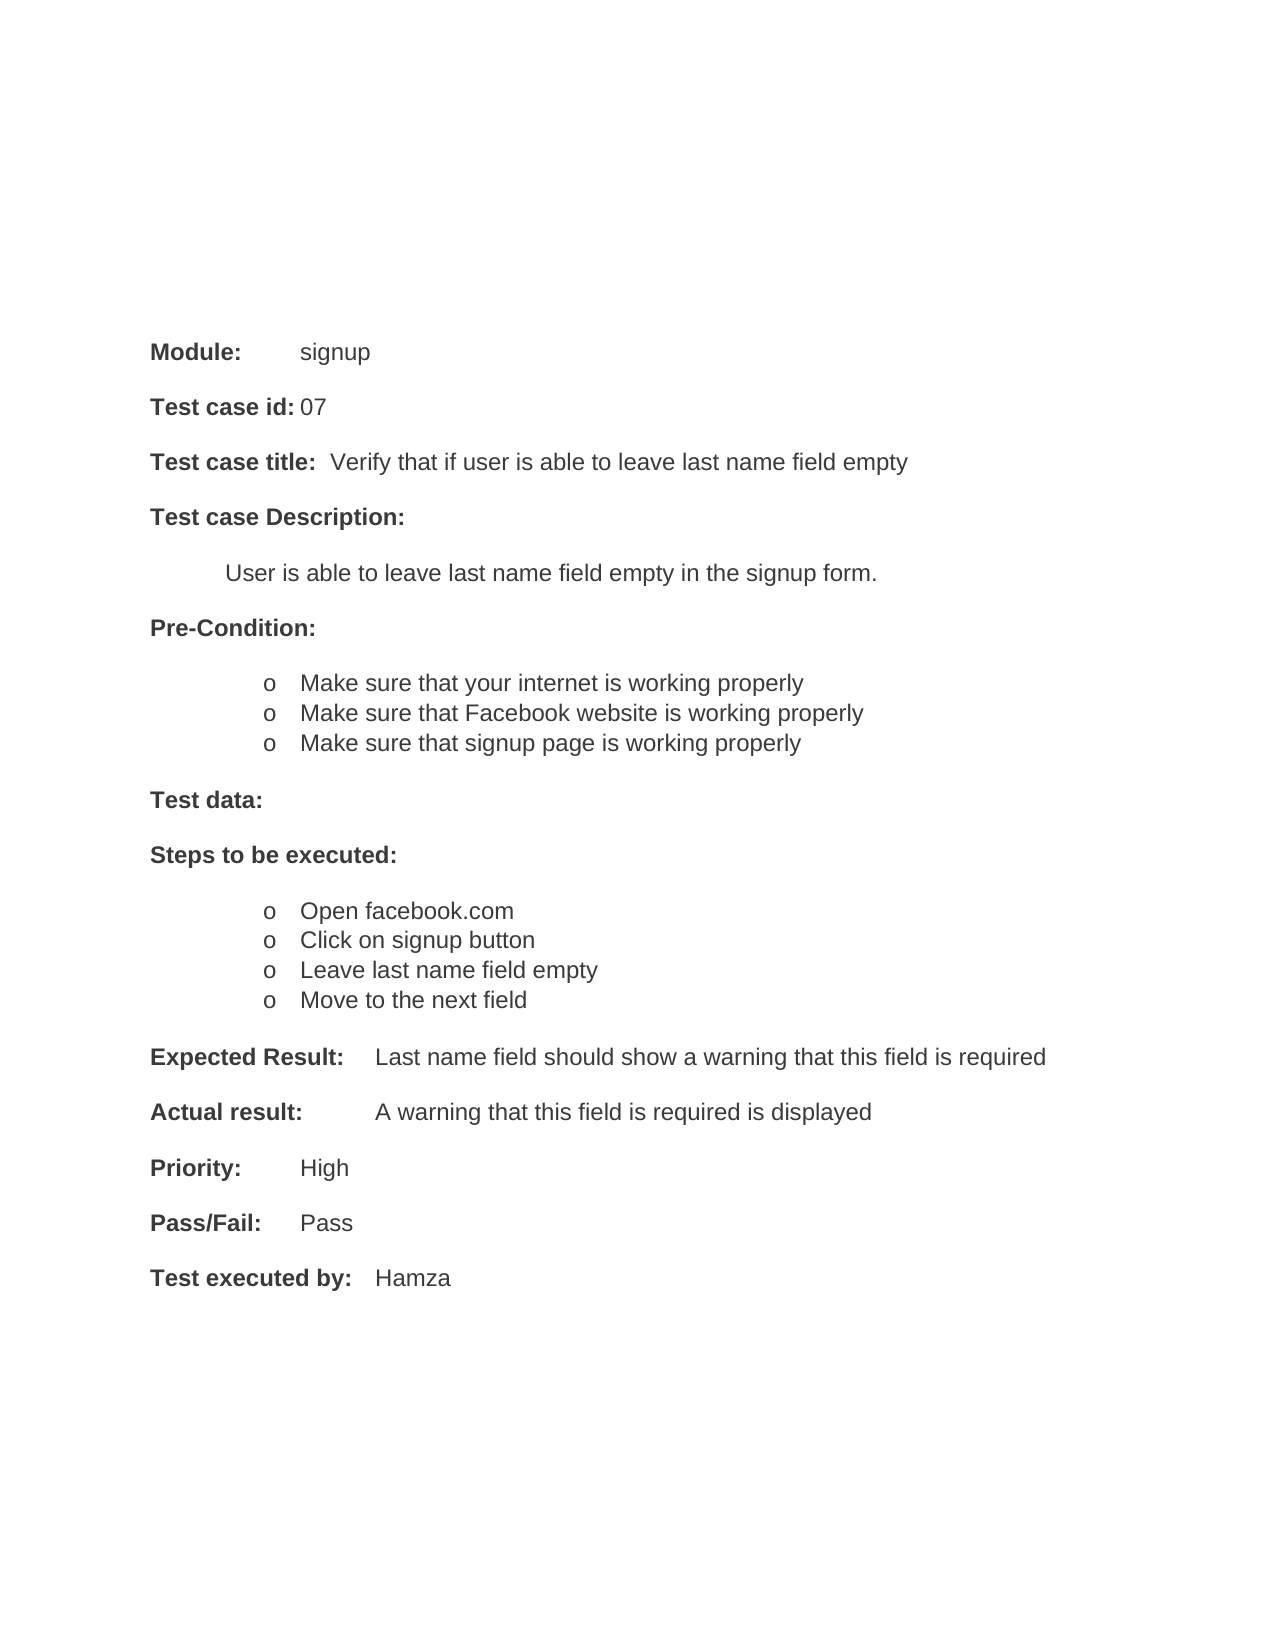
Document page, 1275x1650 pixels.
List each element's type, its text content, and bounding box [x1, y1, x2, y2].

text Expected Result: Last name field should show a warning that this field is required [150, 1043, 1125, 1071]
text Test executed by: Hamza [150, 1264, 1125, 1292]
list Leave last name field empty [262, 956, 1125, 986]
text User is able to leave last name field empty in the signup form. [150, 559, 1125, 586]
text Test case id: 07 [150, 393, 1125, 420]
text Pass/Fail: Pass [150, 1209, 1125, 1237]
text Priority: High [150, 1153, 1125, 1181]
list Move to the next field [262, 986, 1125, 1015]
text Test case Description: [150, 503, 1125, 531]
text Module: signup [150, 337, 1125, 365]
text Test data: [150, 786, 1125, 813]
list Open facebook.com [262, 897, 1125, 926]
list Make sure that your internet is working properly [262, 669, 1125, 699]
list Make sure that Facebook website is working properly [262, 699, 1125, 728]
list Make sure that signup page is working properly [262, 728, 1125, 758]
text Pre-Condition: [150, 614, 1125, 642]
text Test case title: Verify that if user is able to leave last name field empty [150, 448, 1125, 476]
list Click on signup button [262, 926, 1125, 956]
text Actual result: A warning that this field is required is displayed [150, 1098, 1125, 1126]
text Steps to be executed: [150, 841, 1125, 869]
